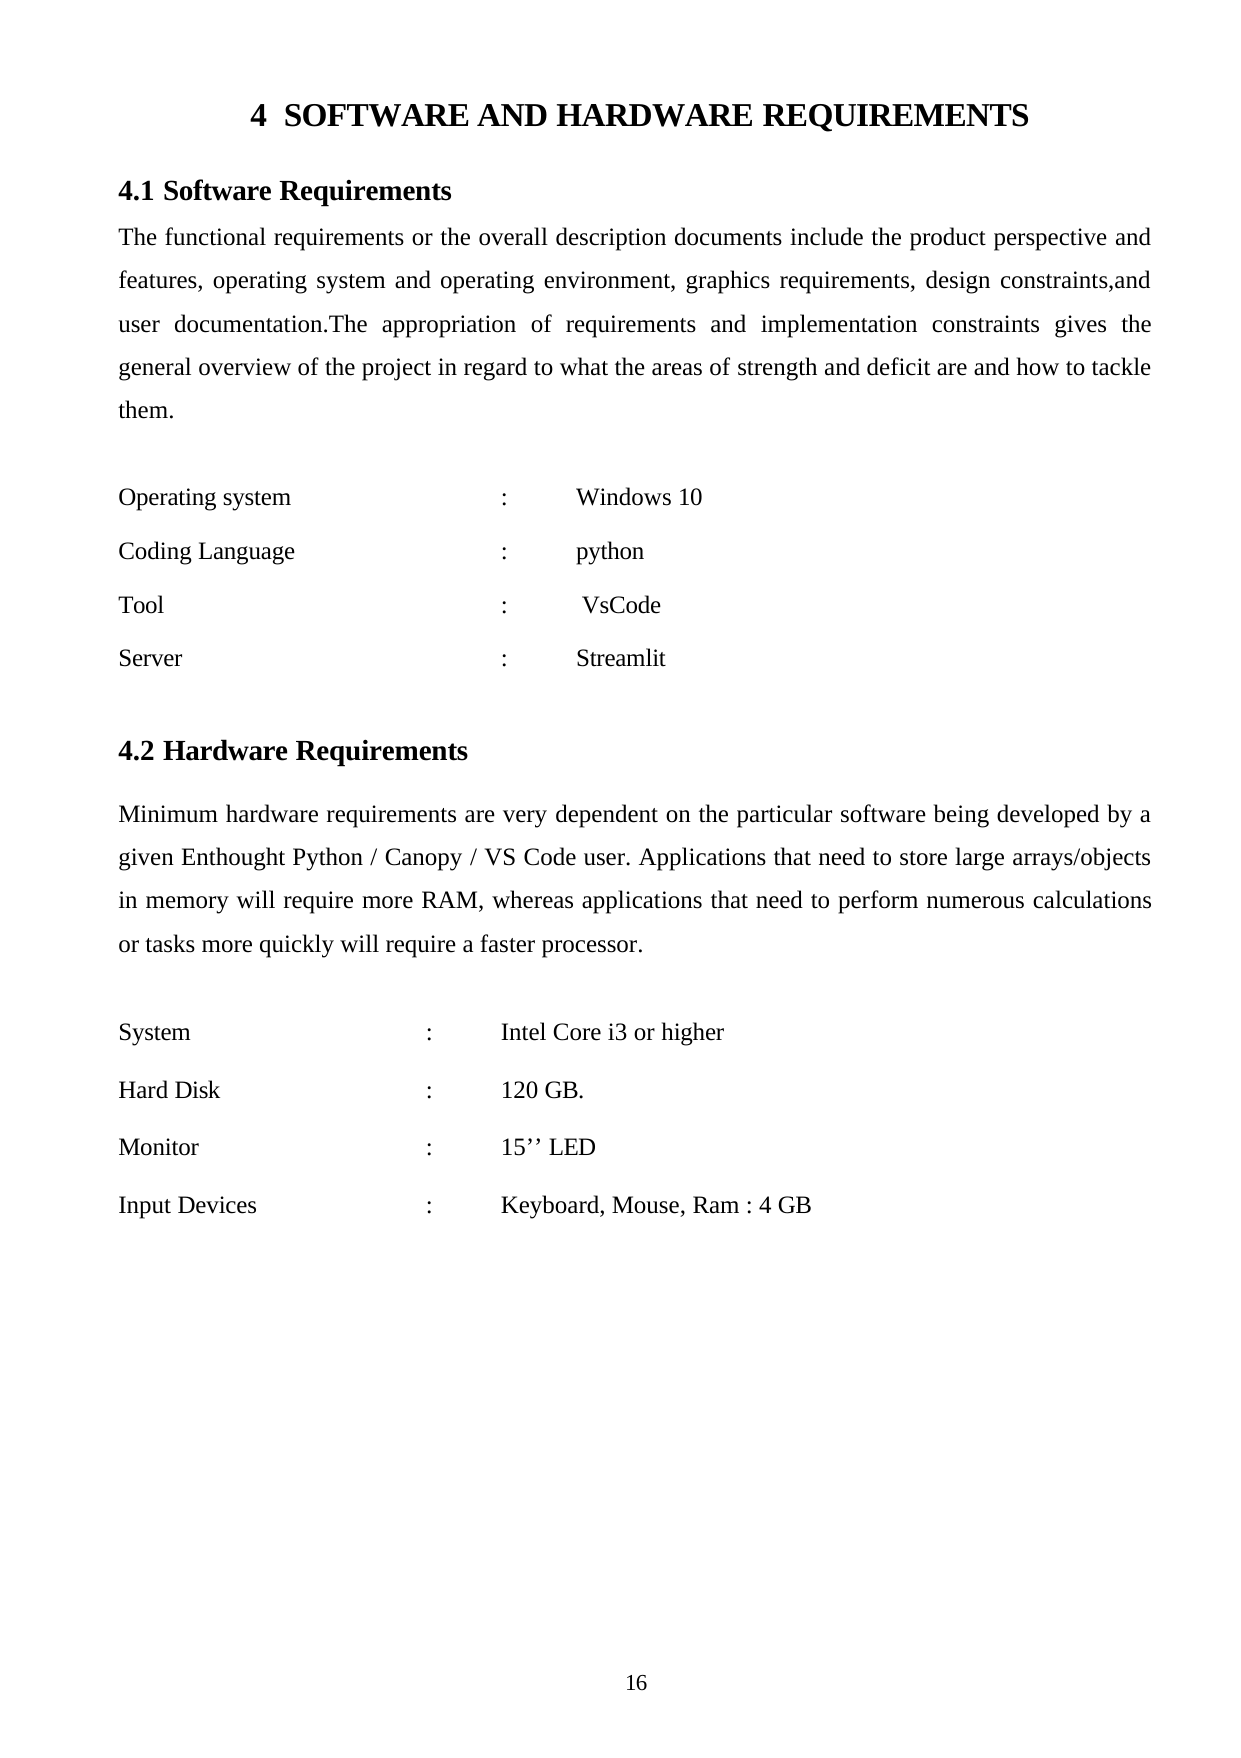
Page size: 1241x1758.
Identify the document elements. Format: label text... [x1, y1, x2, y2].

text System : Intel Core i3 or higher [118, 1017, 1166, 1046]
text Input Devices : Keyboard, Mouse, Ram : 4 GB [118, 1190, 1166, 1219]
text Coding Language : python [118, 536, 1166, 564]
text Minimum hardware requirements are very dependent on the particular software being developed by a given Enthought Python / Canopy / VS Code user. Applications that need to store large arrays/objects in memory will require more RAM, whereas applications that need to perform numerous calculations or tasks more quickly will require a faster processor. [118, 799, 1152, 957]
text Tool : VsCode [118, 590, 1166, 618]
subtitle Hardware Requirements [118, 733, 1166, 767]
text Monitor : 15’’ LED [118, 1132, 1166, 1161]
text Server : Streamlit [118, 643, 1166, 672]
subtitle SOFTWARE AND HARDWARE REQUIREMENTS [114, 95, 1166, 133]
text Hard Disk : 120 GB. [118, 1075, 1166, 1104]
text Operating system : Windows 10 [118, 482, 1166, 510]
subtitle Software Requirements [118, 173, 1166, 207]
text The functional requirements or the overall description documents include the product perspective and features, operating system and operating environment, graphics requirements, design constraints,and user documentation.The appropriation of requirements and implementation constraints gives the general overview of the project in regard to what the areas of strength and deficit are and how to tackle them. [118, 222, 1152, 424]
